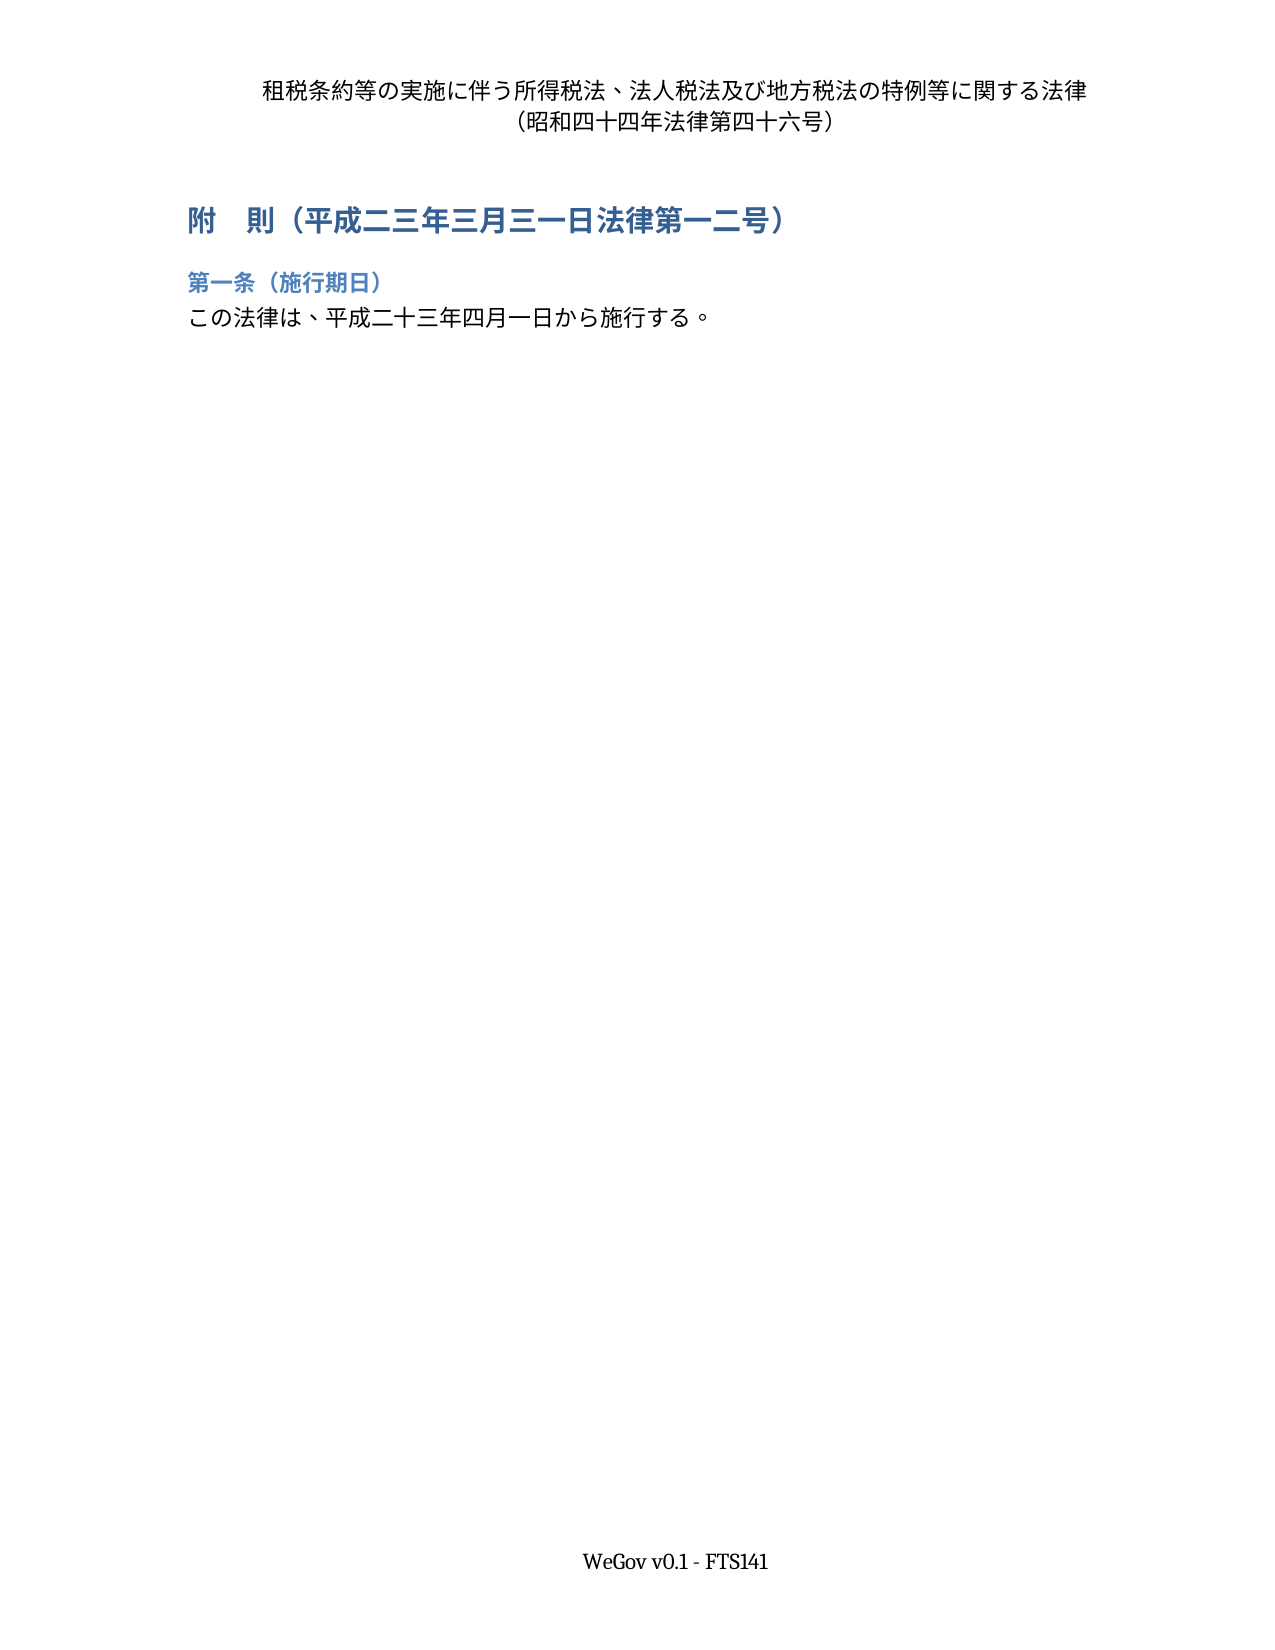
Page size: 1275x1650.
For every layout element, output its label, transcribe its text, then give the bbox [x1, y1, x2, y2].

subtitle 第一条（施行期日） [187, 266, 1087, 298]
subtitle 附 則（平成二三年三月三一日法律第一二号） [187, 200, 1087, 240]
text この法律は、平成二十三年四月一日から施行する。 [187, 302, 1087, 334]
